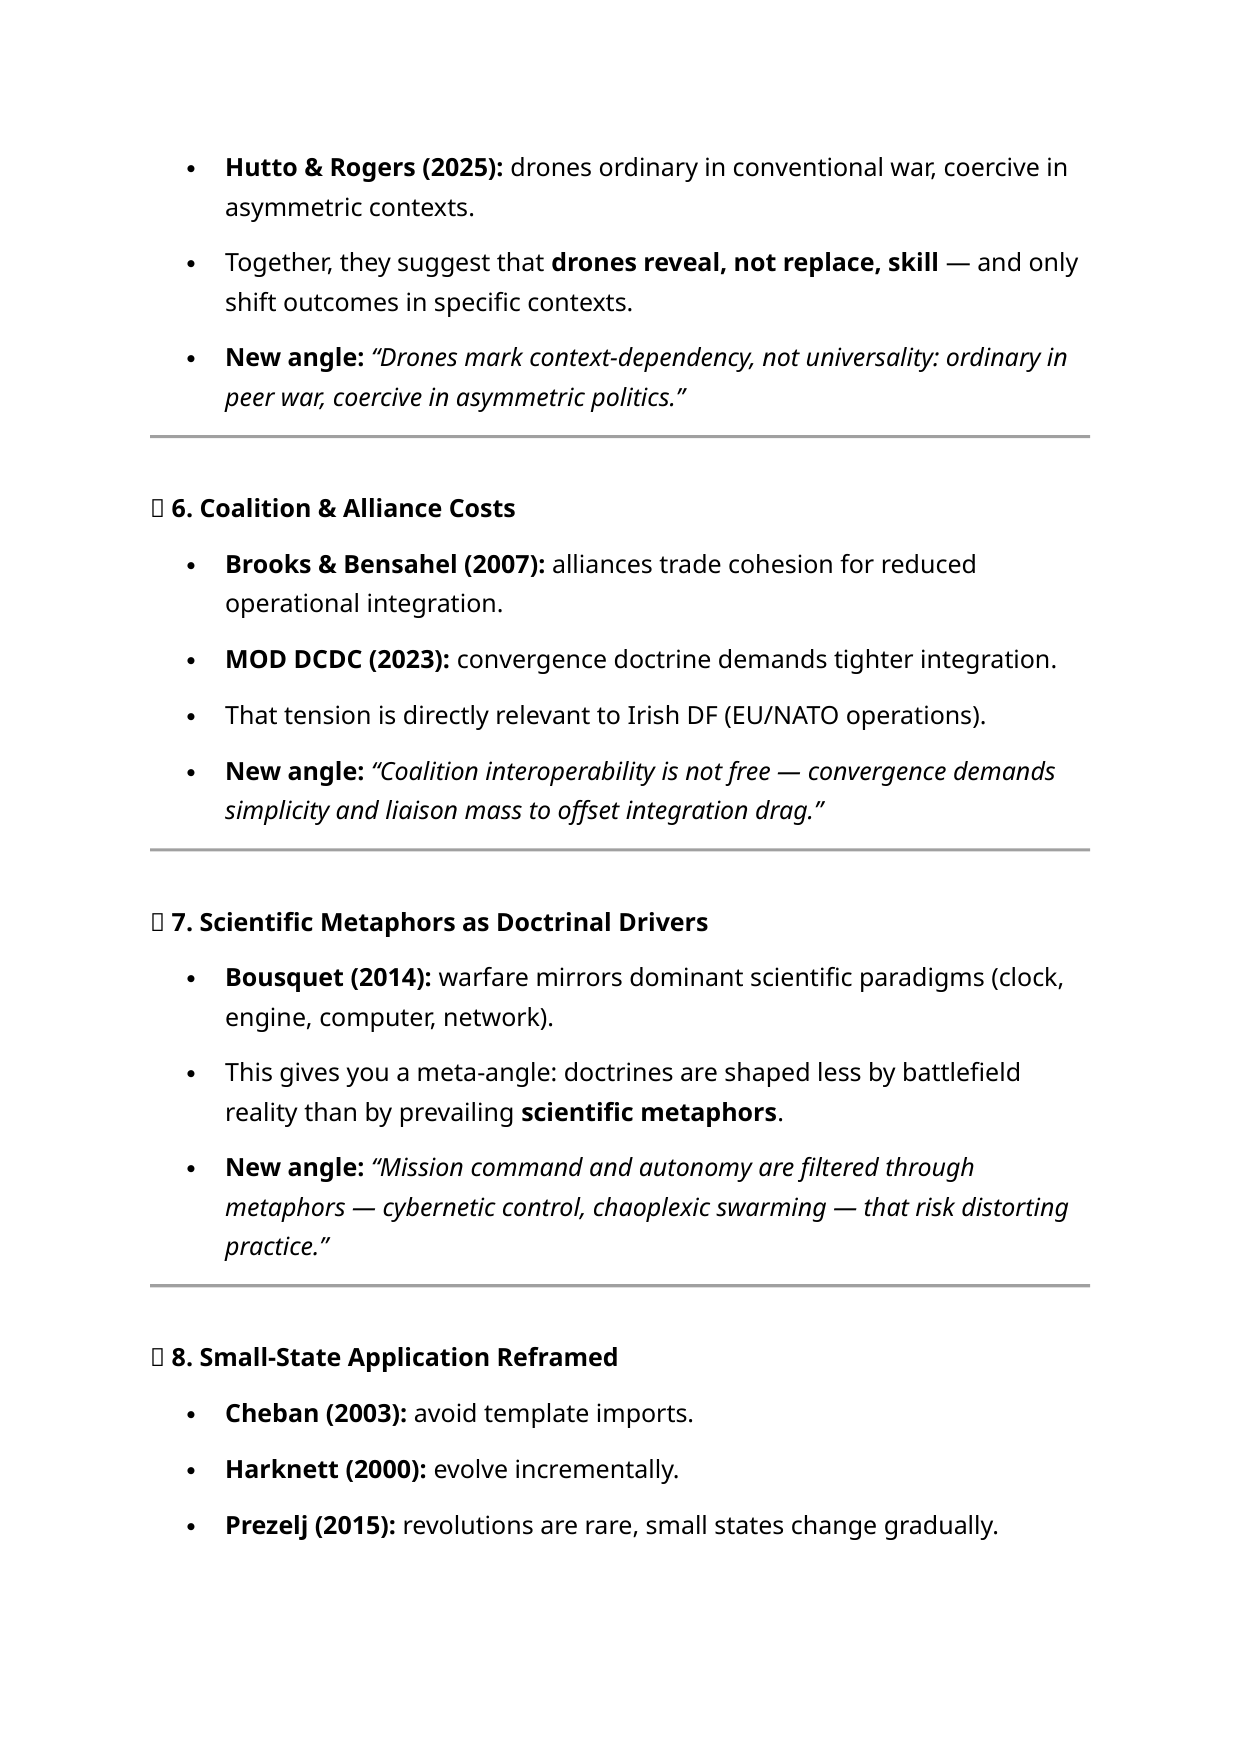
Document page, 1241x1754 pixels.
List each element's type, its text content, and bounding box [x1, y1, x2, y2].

list Hutto & Rogers (2025): drones ordinary in conventional war, coercive in asymmetric contexts. [187, 150, 1090, 223]
list Harknett (2000): evolve incrementally. [187, 1452, 1090, 1486]
list Cheban (2003): avoid template imports. [187, 1396, 1090, 1430]
list That tension is directly relevant to Irish DF (EU/NATO operations). [187, 697, 1090, 732]
list This gives you a meta-angle: doctrines are shaped less by battlefield reality than by prevailing scientific metaphors. [187, 1055, 1090, 1128]
list Together, they suggest that drones reveal, not replace, skill — and only shift outcomes in specific contexts. [187, 245, 1090, 318]
list Bousquet (2014): warfare mirrors dominant scientific paradigms (clock, engine, computer, network). [187, 960, 1090, 1033]
list New angle: “Mission command and autonomy are filtered through metaphors — cybernetic control, chaoplexic swarming — that risk distorting practice.” [187, 1150, 1090, 1262]
list MOD DCDC (2023): convergence doctrine demands tighter integration. [187, 642, 1090, 676]
list Prezelj (2015): revolutions are rare, small states change gradually. [187, 1507, 1090, 1542]
text 🔹 8. Small-State Application Reframed [150, 1340, 1090, 1374]
list Brooks & Bensahel (2007): alliances trade cohesion for reduced operational integration. [187, 547, 1090, 620]
text 🔹 7. Scientific Metaphors as Doctrinal Drivers [150, 904, 1090, 938]
list New angle: “Coalition interoperability is not free — convergence demands simplicity and liaison mass to offset integration drag.” [187, 753, 1090, 827]
list New angle: “Drones mark context-dependency, not universality: ordinary in peer war, coercive in asymmetric politics.” [187, 340, 1090, 413]
text 🔹 6. Coalition & Alliance Costs [150, 491, 1090, 525]
